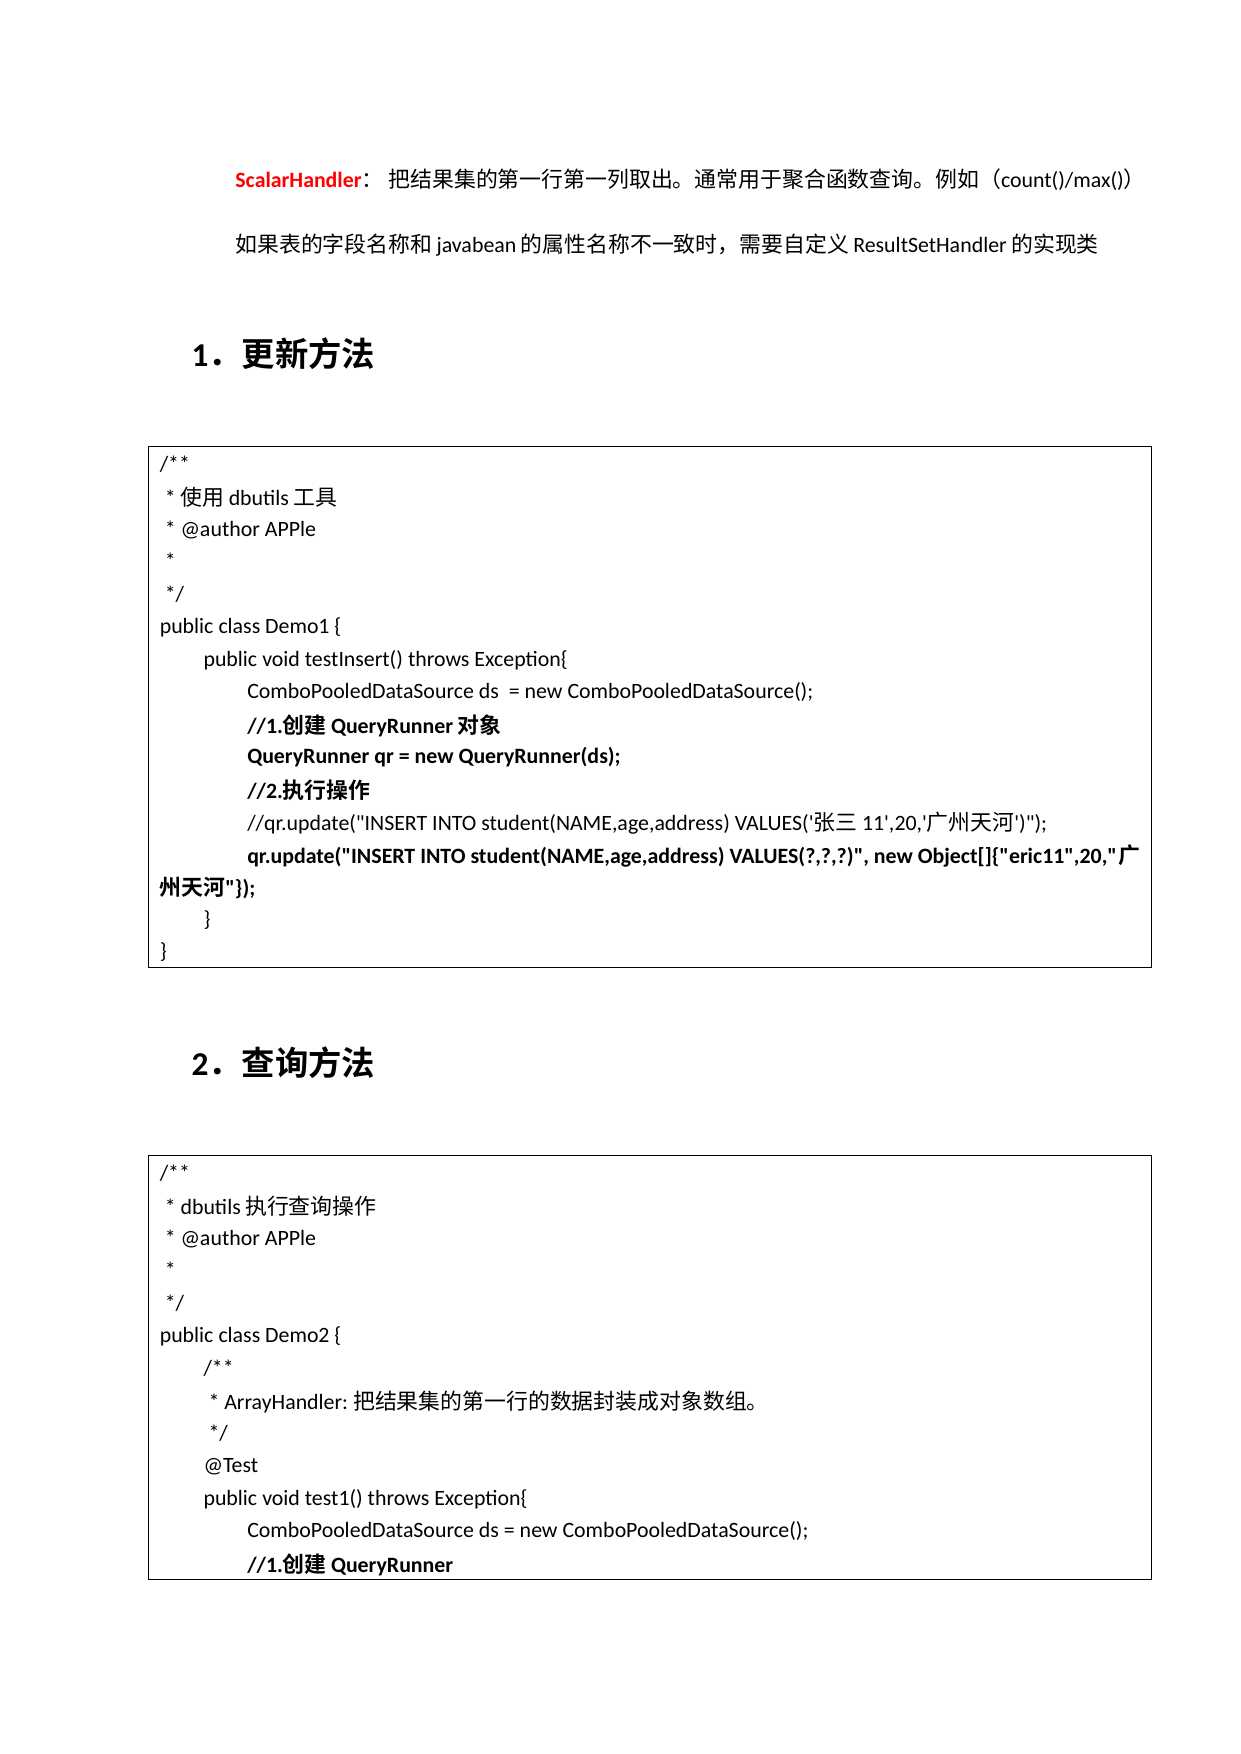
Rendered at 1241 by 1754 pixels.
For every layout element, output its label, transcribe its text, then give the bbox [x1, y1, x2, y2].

subtitle 1．更新方法 [148, 319, 1152, 384]
text 如果表的字段名称和javabean的属性名称不一致时，需要自定义ResultSetHandler的实现类 [148, 227, 1152, 259]
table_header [149, 1156, 1151, 1579]
text ScalarHandler： 把结果集的第一行第一列取出。通常用于聚合函数查询。例如（count()/max()） [148, 162, 1152, 194]
table_header /** * 使用dbutils工具 * @author APPle * */ public class Demo1 { public void testInsert() throws Exception{ ComboPooledDataSource ds = new ComboPooledDataSource(); //1.创建QueryRunner对象 QueryRunner qr = new QueryRunner(ds); //2.执行操作 //qr.update("INSERT INTO student(NAME,age,address) VALUES('张三11',20,'广州天河')"); qr.update("INSERT INTO student(NAME,age,address) VALUES(?,?,?)", new Object[]{"eric11",20,"广州天河"}); } } [149, 447, 1151, 967]
subtitle 2．查询方法 [148, 1028, 1152, 1093]
